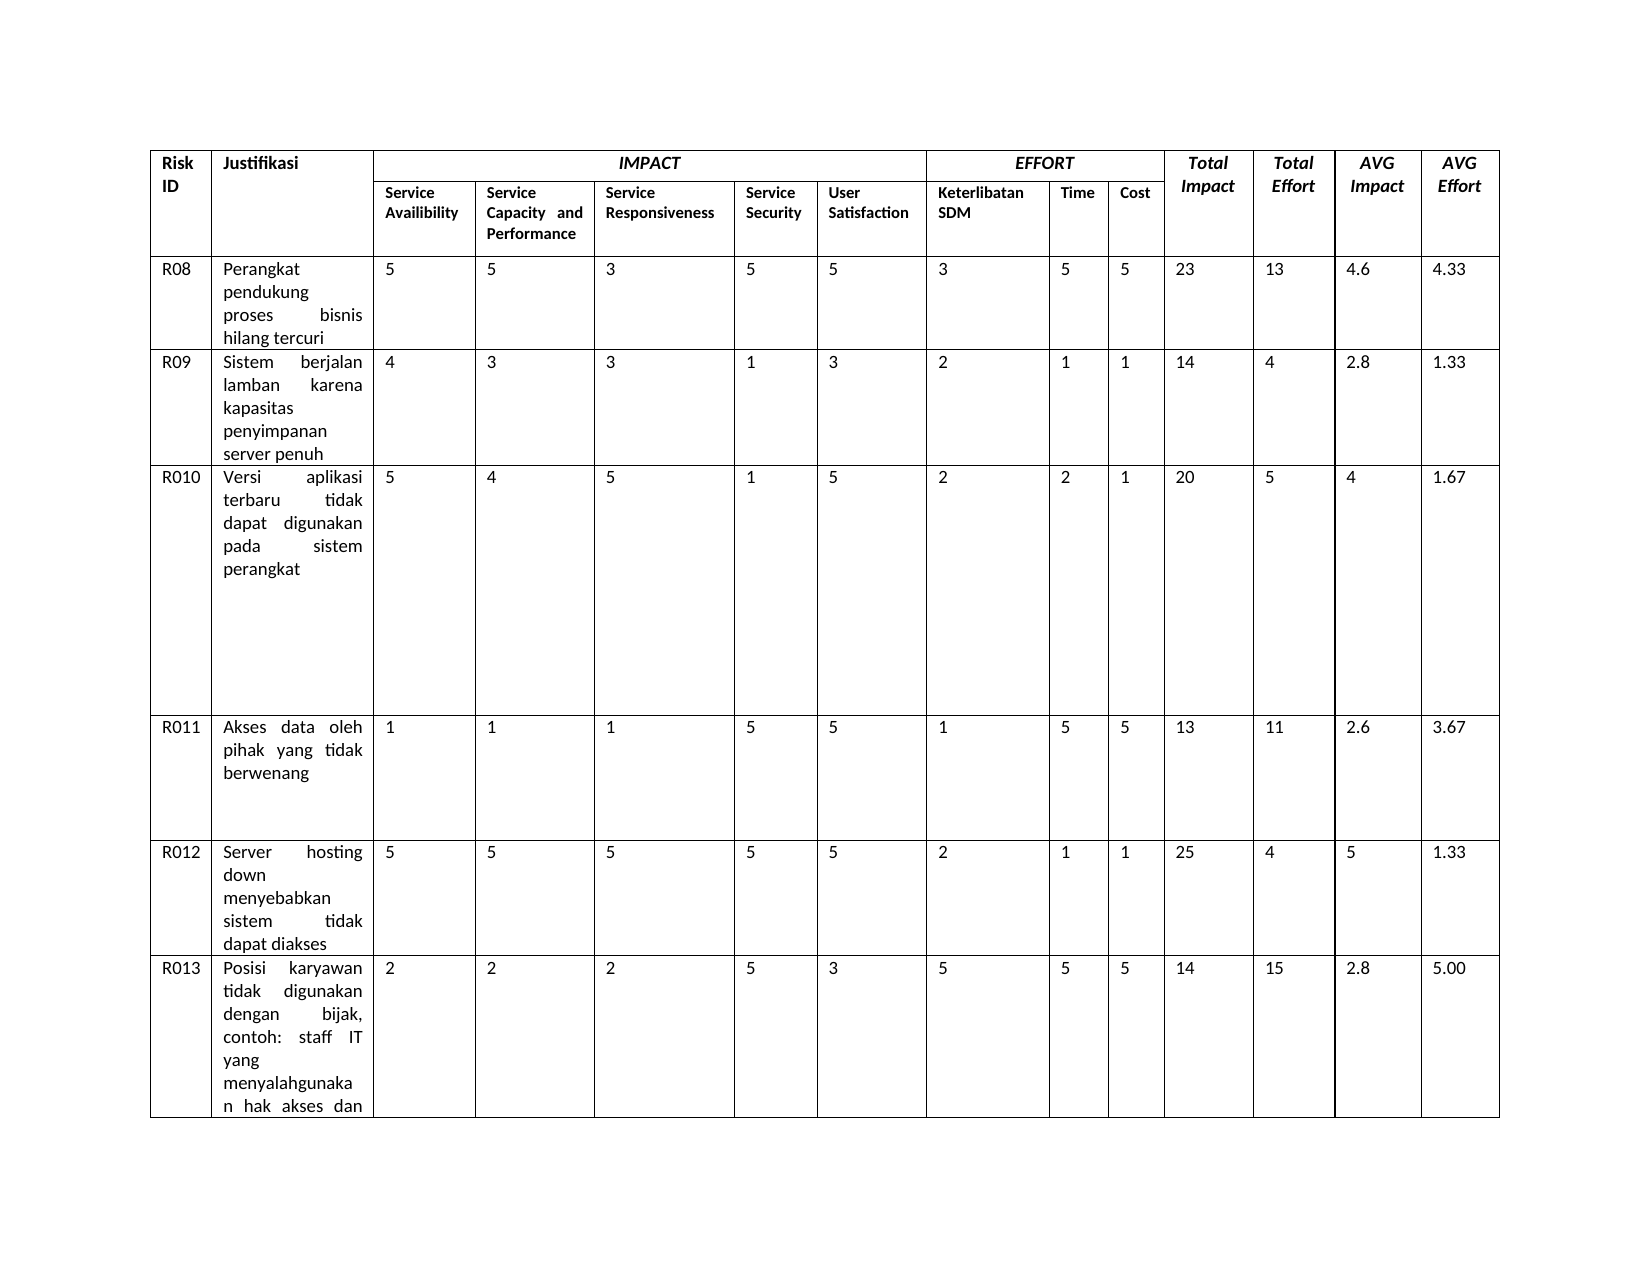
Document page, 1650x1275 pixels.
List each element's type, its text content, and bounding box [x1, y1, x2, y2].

table_header Justifikasi [212, 151, 373, 256]
table_cell 5 [374, 841, 475, 955]
table_cell 5 [476, 841, 594, 955]
table_cell 5 [927, 956, 1049, 1117]
table_header Risk ID [151, 151, 211, 256]
table_cell 1 [735, 350, 817, 464]
table_cell 5 [1050, 956, 1108, 1117]
table_cell 5 [1109, 716, 1164, 839]
table_cell 5 [1050, 257, 1108, 349]
table_cell 5 [1109, 257, 1164, 349]
table_cell Server hosting down menyebabkan sistem tidak dapat diakses [212, 841, 373, 955]
table_cell 5 [818, 257, 926, 349]
table_cell 2 [476, 956, 594, 1117]
table_cell 5 [735, 716, 817, 839]
table_cell 3 [818, 350, 926, 464]
table_cell Akses data oleh pihak yang tidak berwenang [212, 716, 373, 839]
table_cell R013 [151, 956, 211, 1117]
table_header Total Effort [1254, 151, 1334, 256]
table_cell 2 [1050, 466, 1108, 714]
table_cell 5 [374, 466, 475, 714]
table_cell R012 [151, 841, 211, 955]
table_cell 25 [1165, 841, 1253, 955]
table_cell 14 [1165, 956, 1253, 1117]
table_cell 2 [927, 466, 1049, 714]
table_cell 4 [1254, 350, 1334, 464]
table_cell 5 [818, 466, 926, 714]
table_cell 1 [1109, 350, 1164, 464]
table_cell 23 [1165, 257, 1253, 349]
table_cell 1.67 [1422, 466, 1499, 714]
table_cell Versi aplikasi terbaru tidak dapat digunakan pada sistem perangkat [212, 466, 373, 714]
table_cell 4 [476, 466, 594, 714]
table_cell R08 [151, 257, 211, 349]
table_cell 1 [374, 716, 475, 839]
table_header Total Impact [1165, 151, 1253, 256]
table_cell Cost [1109, 182, 1164, 256]
table_cell 3.67 [1422, 716, 1499, 839]
table_cell 1.33 [1422, 350, 1499, 464]
table_cell 5 [818, 841, 926, 955]
table_header AVG Effort [1422, 151, 1499, 256]
table_cell 1 [1109, 841, 1164, 955]
table_cell 3 [595, 350, 734, 464]
table_cell 3 [818, 956, 926, 1117]
table_cell 5 [818, 716, 926, 839]
table_cell 3 [595, 257, 734, 349]
table_cell Service Security [735, 182, 817, 256]
table_cell 11 [1254, 716, 1334, 839]
table_cell 15 [1254, 956, 1334, 1117]
table_cell 1 [1109, 466, 1164, 714]
table_cell 4 [1254, 841, 1334, 955]
table_cell 2 [595, 956, 734, 1117]
table_header AVG Impact [1336, 151, 1421, 256]
table_cell 5 [1336, 841, 1421, 955]
table_cell 2.8 [1336, 956, 1421, 1117]
table_cell 4 [1336, 466, 1421, 714]
table_cell 13 [1165, 716, 1253, 839]
table_cell 1 [735, 466, 817, 714]
table_cell Service Responsiveness [595, 182, 734, 256]
table_cell 2 [927, 350, 1049, 464]
table_cell R011 [151, 716, 211, 839]
table_cell Service Capacity and Performance [476, 182, 594, 256]
table_cell 5 [595, 466, 734, 714]
table_cell 1.33 [1422, 841, 1499, 955]
table_cell 2 [927, 841, 1049, 955]
table_cell 4.33 [1422, 257, 1499, 349]
table_cell 1 [1050, 841, 1108, 955]
table_cell 5 [735, 956, 817, 1117]
table_cell 14 [1165, 350, 1253, 464]
table_cell R010 [151, 466, 211, 714]
table_cell 20 [1165, 466, 1253, 714]
table_cell 1 [927, 716, 1049, 839]
table_cell 3 [927, 257, 1049, 349]
table_cell 5 [735, 841, 817, 955]
table_cell 5 [374, 257, 475, 349]
table_cell Time [1050, 182, 1108, 256]
table_cell Keterlibatan SDM [927, 182, 1049, 256]
table_cell 2.8 [1336, 350, 1421, 464]
table_cell 5 [1050, 716, 1108, 839]
table_cell R09 [151, 350, 211, 464]
table_cell 3 [476, 350, 594, 464]
table_cell 5 [595, 841, 734, 955]
table_cell 2 [374, 956, 475, 1117]
table_header IMPACT [374, 151, 926, 181]
table_cell Perangkat pendukung proses bisnis hilang tercuri [212, 257, 373, 349]
table_cell 1 [595, 716, 734, 839]
table_header EFFORT [927, 151, 1164, 181]
table_cell 4 [374, 350, 475, 464]
table_cell 2.6 [1336, 716, 1421, 839]
table_cell 5.00 [1422, 956, 1499, 1117]
table_cell 5 [476, 257, 594, 349]
table_cell 1 [476, 716, 594, 839]
table_cell 5 [735, 257, 817, 349]
table_cell Sistem berjalan lamban karena kapasitas penyimpanan server penuh [212, 350, 373, 464]
table_cell Service Availibility [374, 182, 475, 256]
table_cell User Satisfaction [818, 182, 926, 256]
table_cell 5 [1254, 466, 1334, 714]
table_cell 4.6 [1336, 257, 1421, 349]
table_cell 5 [1109, 956, 1164, 1117]
table_cell 13 [1254, 257, 1334, 349]
table_cell 1 [1050, 350, 1108, 464]
